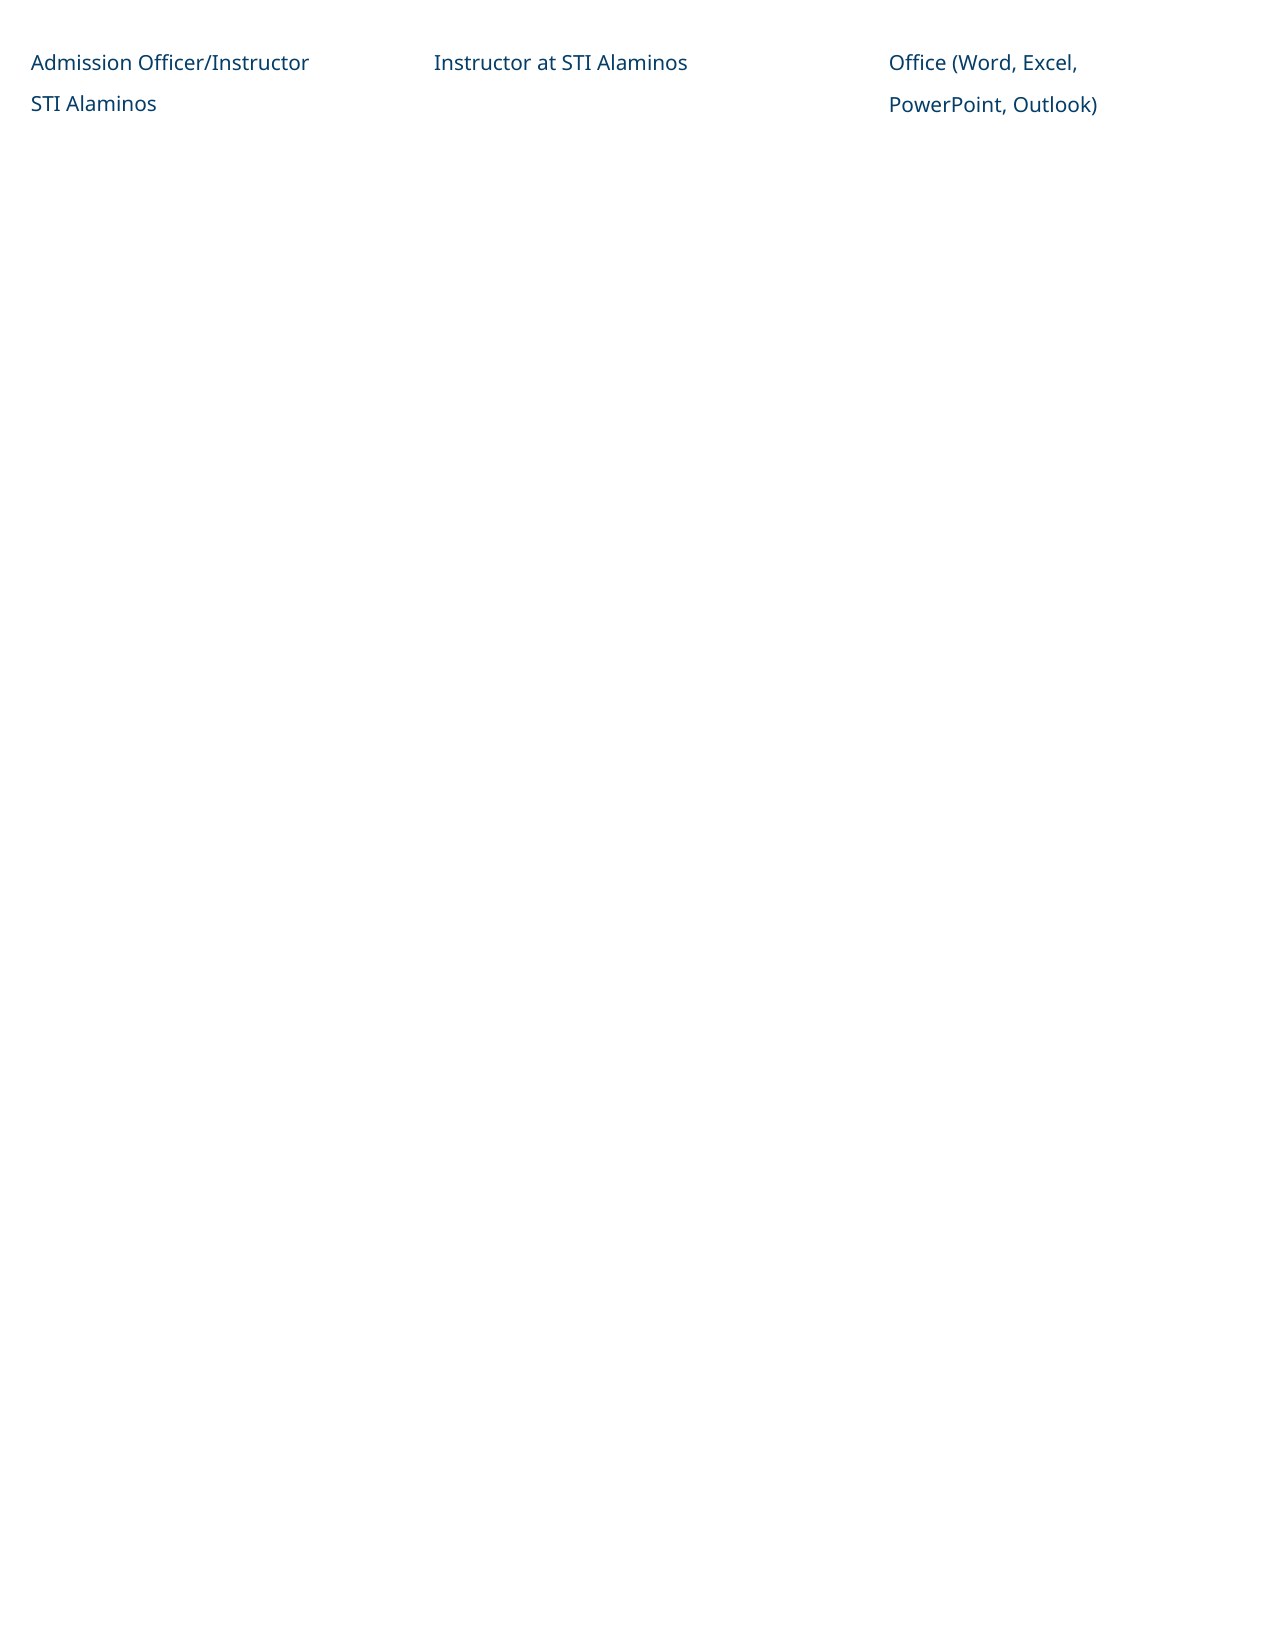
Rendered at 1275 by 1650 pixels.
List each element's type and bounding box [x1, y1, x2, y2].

table_cell [31, 48, 714, 170]
table_cell [814, 48, 1156, 170]
